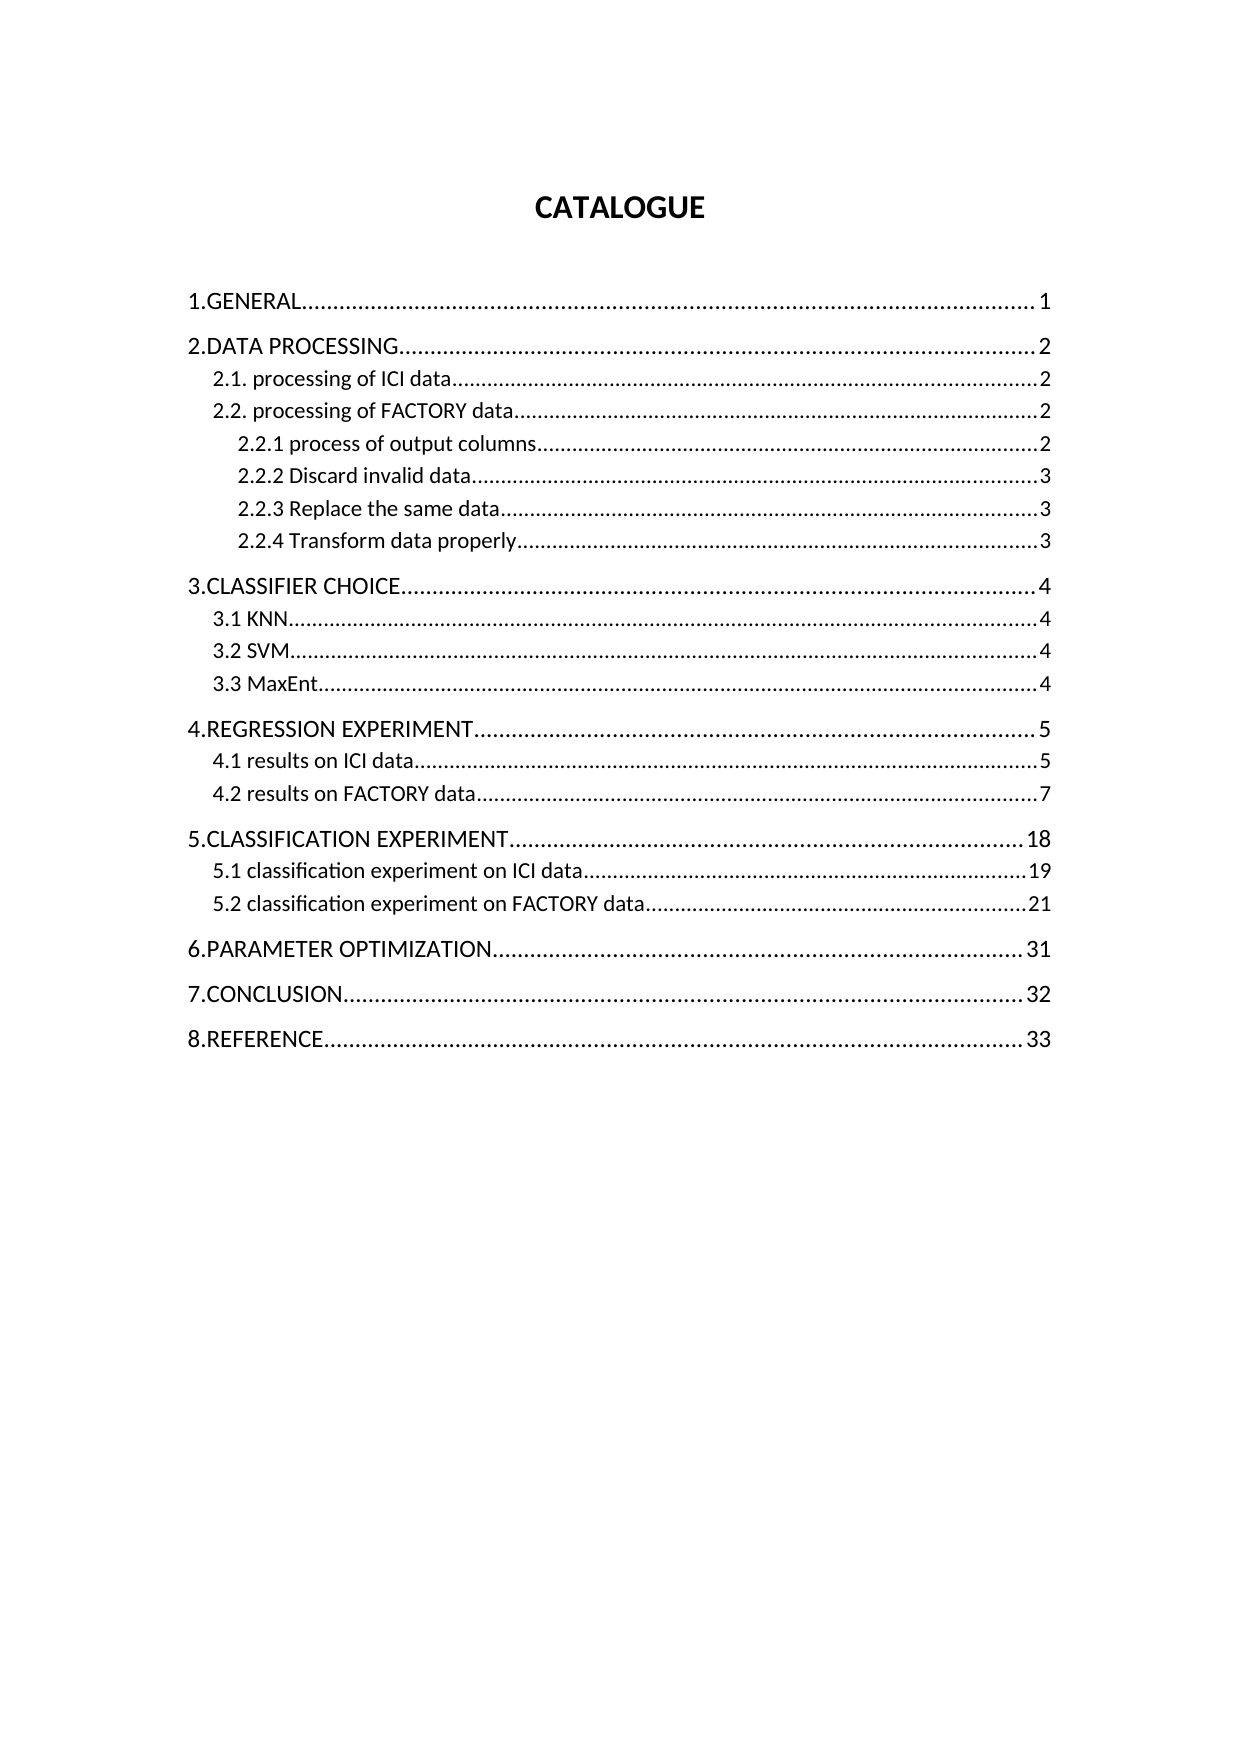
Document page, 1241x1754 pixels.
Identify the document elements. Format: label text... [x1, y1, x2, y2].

text 5.1 classification experiment on ICI data 19 [212, 854, 1053, 887]
text 6.PARAMETER OPTIMIZATION 31 [187, 932, 1053, 964]
text CATALOGUE [187, 174, 1053, 239]
text 1.GENERAL 1 [187, 284, 1053, 317]
text 2.1. processing of ICI data 2 [212, 362, 1053, 394]
text 2.2. processing of FACTORY data 2 [212, 394, 1053, 427]
text 3.CLASSIFIER CHOICE 4 [187, 569, 1053, 602]
text 3.2 SVM 4 [212, 634, 1053, 667]
text 8.REFERENCE 33 [187, 1022, 1053, 1054]
text 4.REGRESSION EXPERIMENT 5 [187, 712, 1053, 744]
text 3.3 MaxEnt 4 [212, 667, 1053, 699]
text 2.2.3 Replace the same data 3 [237, 492, 1053, 524]
text 4.2 results on FACTORY data 7 [212, 777, 1053, 809]
text 7.CONCLUSION 32 [187, 977, 1053, 1009]
text 4.1 results on ICI data 5 [212, 744, 1053, 777]
text 2.2.2 Discard invalid data 3 [237, 459, 1053, 492]
text 2.2.1 process of output columns 2 [237, 427, 1053, 459]
text 5.CLASSIFICATION EXPERIMENT 18 [187, 822, 1053, 854]
text 2.DATA PROCESSING 2 [187, 329, 1053, 362]
text 3.1 KNN 4 [212, 602, 1053, 634]
text 5.2 classification experiment on FACTORY data 21 [212, 887, 1053, 919]
text 2.2.4 Transform data properly 3 [237, 524, 1053, 557]
